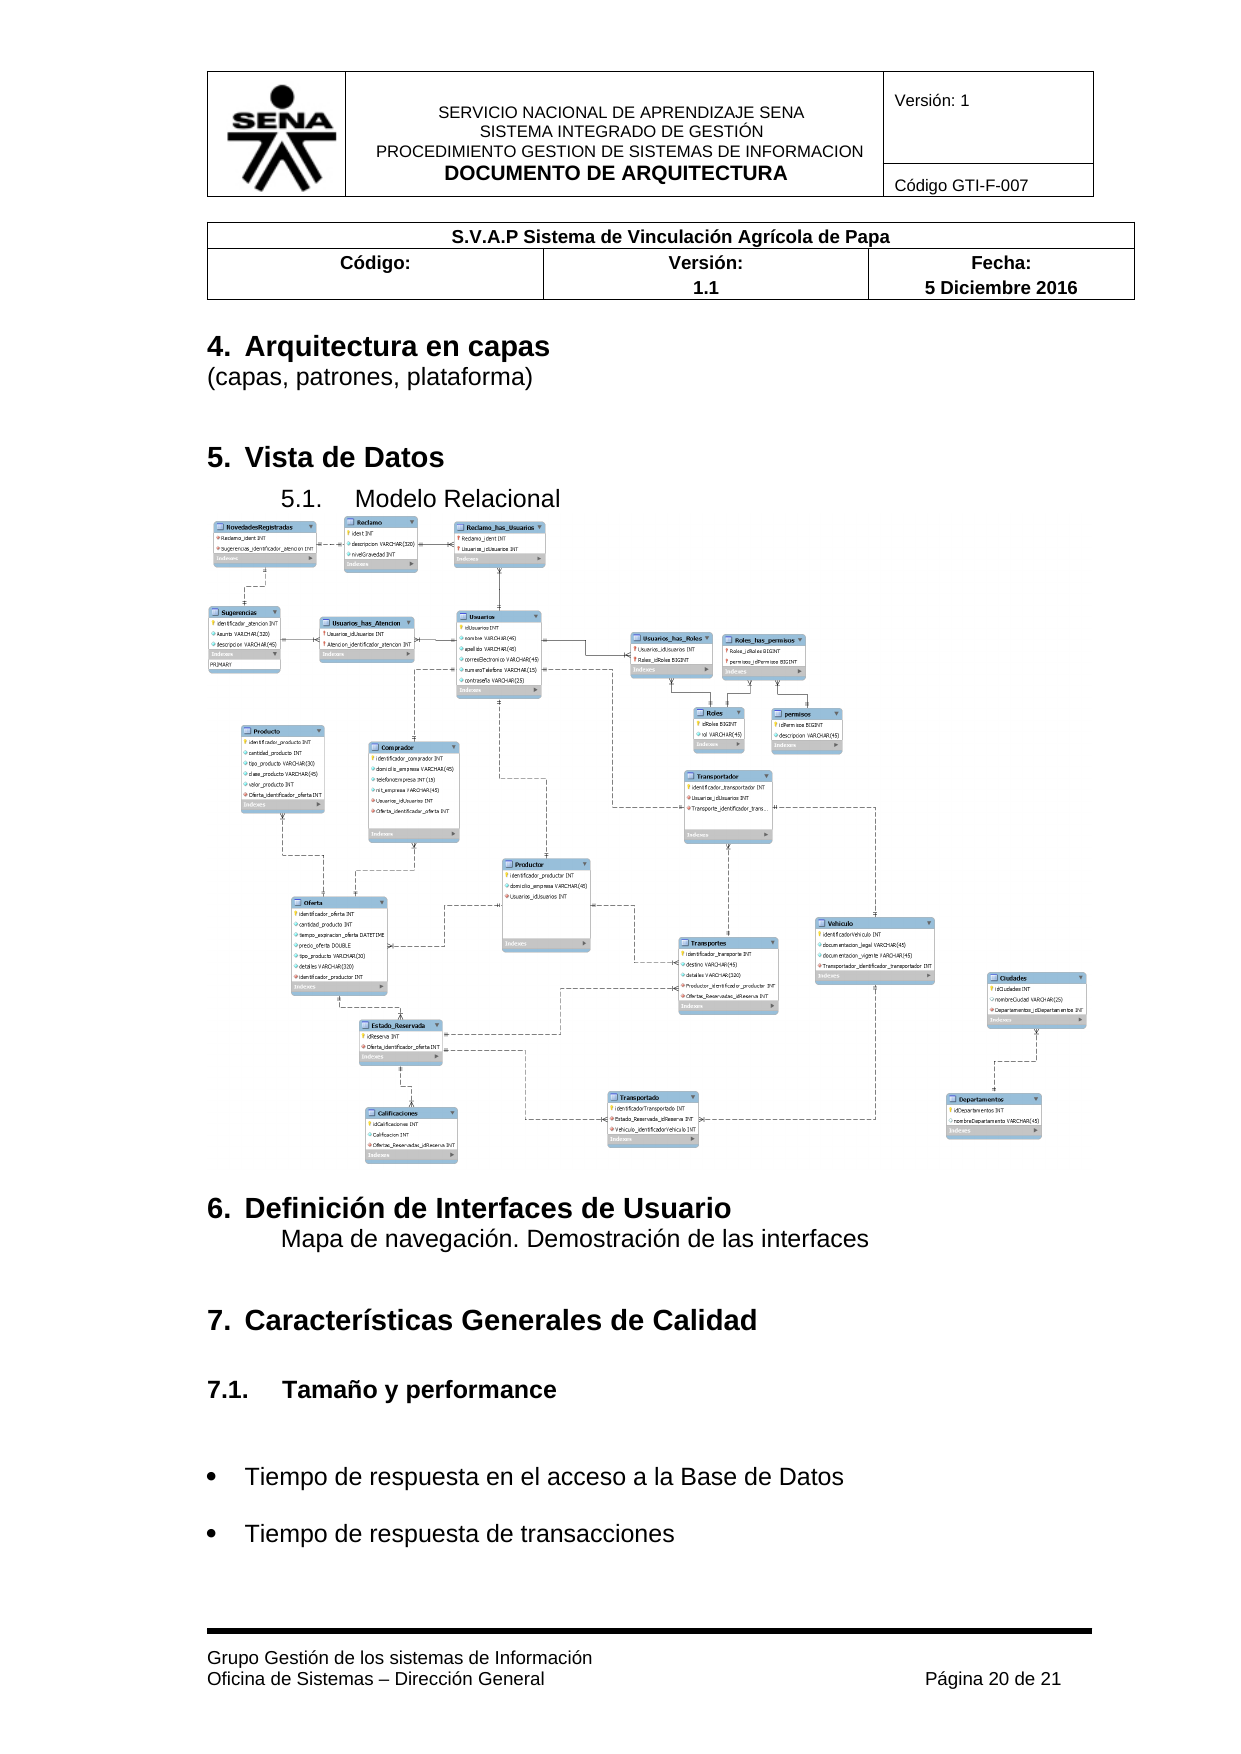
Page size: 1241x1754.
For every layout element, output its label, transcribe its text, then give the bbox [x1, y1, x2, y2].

list Tiempo de respuesta de transacciones [207, 1519, 1092, 1548]
text (capas, patrones, plataforma) [207, 362, 1092, 391]
list Tiempo de respuesta en el acceso a la Base de Datos [207, 1462, 1092, 1490]
subtitle Definición de Interfaces de Usuario [207, 1191, 1092, 1224]
subtitle Modelo Relacional [207, 484, 1092, 513]
picture [225, 81, 339, 196]
subtitle Tamaño y performance [207, 1375, 1092, 1404]
subtitle Vista de Datos [207, 440, 1092, 474]
subtitle Características Generales de Calidad [207, 1303, 1092, 1336]
subtitle Arquitectura en capas [207, 328, 1092, 362]
text Mapa de navegación. Demostración de las interfaces [207, 1224, 1092, 1253]
picture [206, 513, 1093, 1170]
